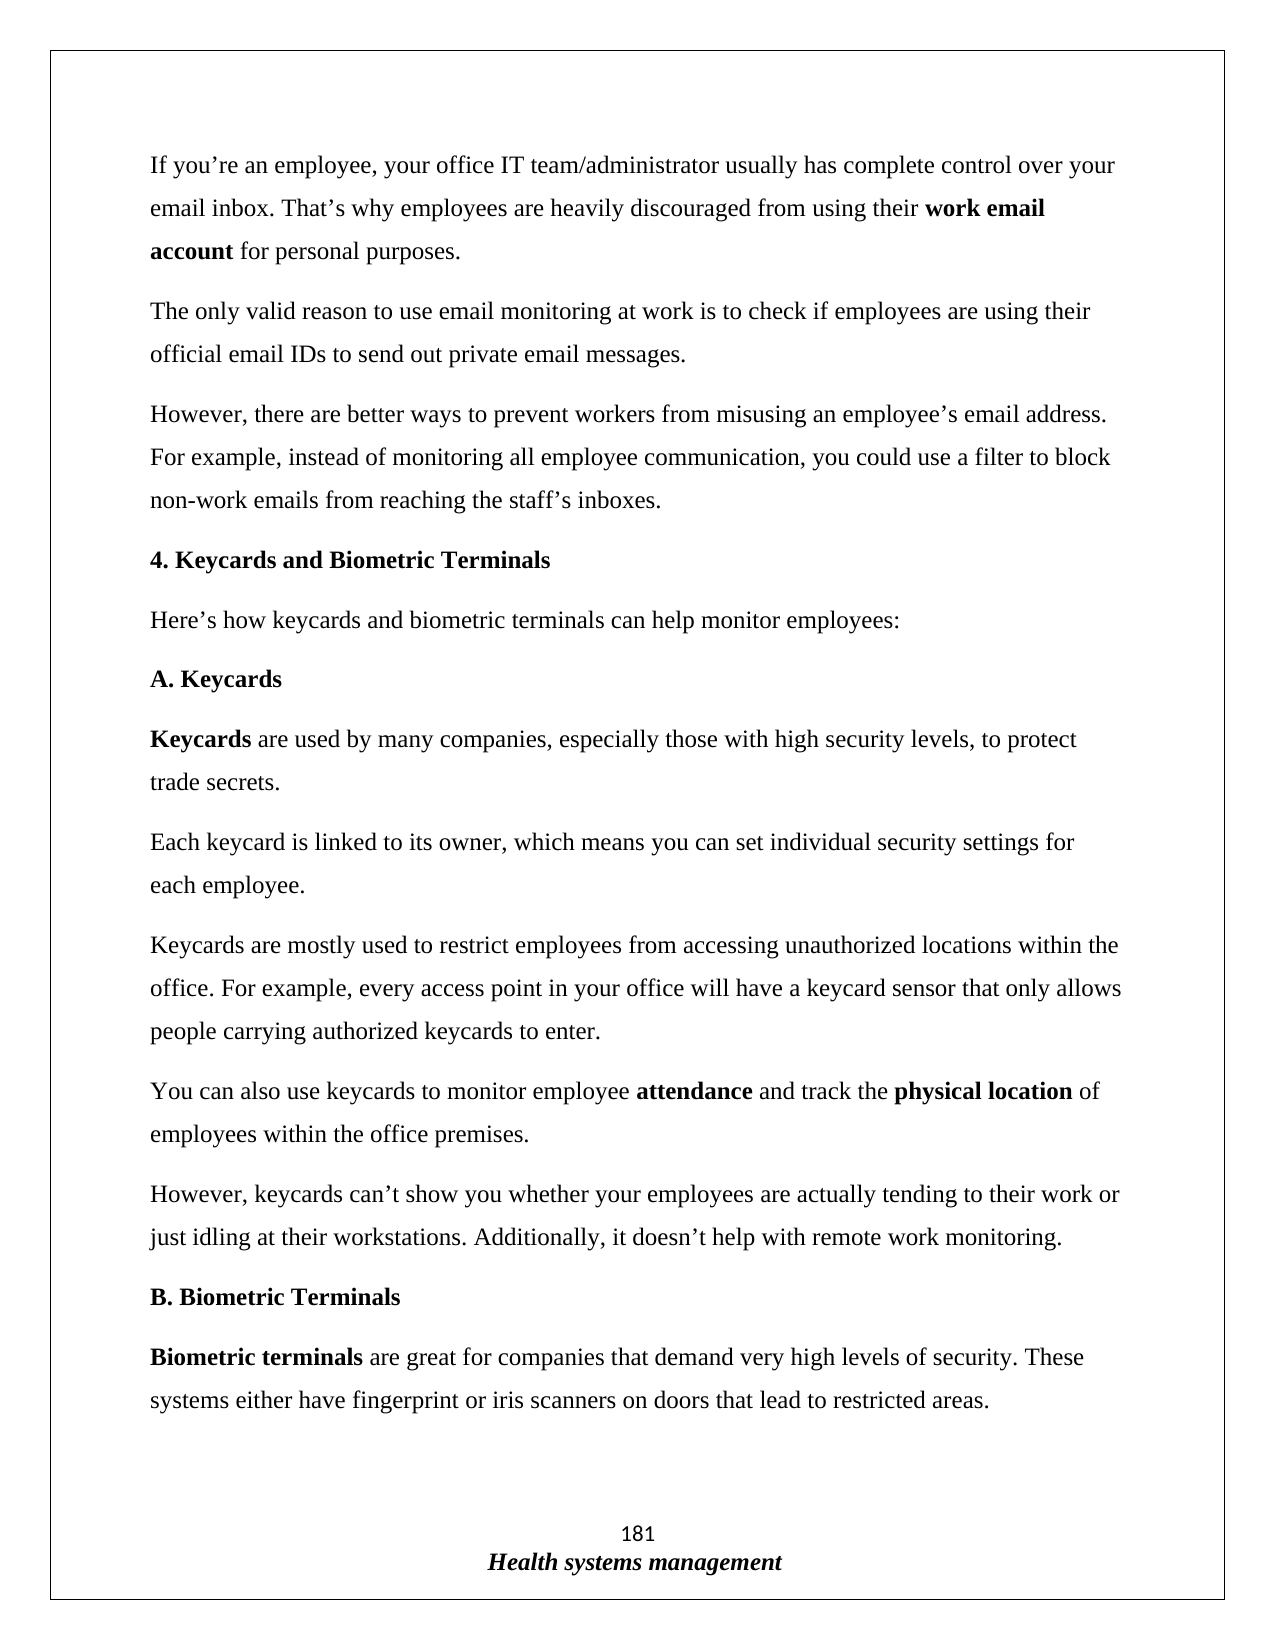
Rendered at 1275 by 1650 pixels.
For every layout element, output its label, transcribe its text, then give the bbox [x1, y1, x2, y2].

text A. Keycards [150, 664, 1125, 693]
text Keycards are used by many companies, especially those with high security levels, to protect trade secrets. [150, 724, 1125, 796]
text 4. Keycards and Biometric Terminals [150, 545, 1125, 574]
text The only valid reason to use email monitoring at work is to check if employees are using their official email IDs to send out private email messages. [150, 296, 1125, 368]
text However, keycards can’t show you whether your employees are actually tending to their work or just idling at their workstations. Additionally, it doesn’t help with remote work monitoring. [150, 1179, 1125, 1251]
text Each keycard is linked to its owner, which means you can set individual security settings for each employee. [150, 827, 1125, 899]
text Keycards are mostly used to restrict employees from accessing unauthorized locations within the office. For example, every access point in your office will have a keycard sensor that only allows people carrying authorized keycards to enter. [150, 930, 1125, 1045]
text Biometric terminals are great for companies that demand very high levels of security. These systems either have fingerprint or iris scanners on doors that lead to restricted areas. [150, 1342, 1125, 1414]
text If you’re an employee, your office IT team/administrator usually has complete control over your email inbox. That’s why employees are heavily discouraged from using their work email account for personal purposes. [150, 150, 1125, 265]
text You can also use keycards to monitor employee attendance and track the physical location of employees within the office premises. [150, 1076, 1125, 1148]
text Here’s how keycards and biometric terminals can help monitor employees: [150, 605, 1125, 633]
text B. Biometric Terminals [150, 1282, 1125, 1311]
text However, there are better ways to prevent workers from misusing an employee’s email address. For example, instead of monitoring all employee communication, you could use a filter to block non-work emails from reaching the staff’s inboxes. [150, 399, 1125, 514]
